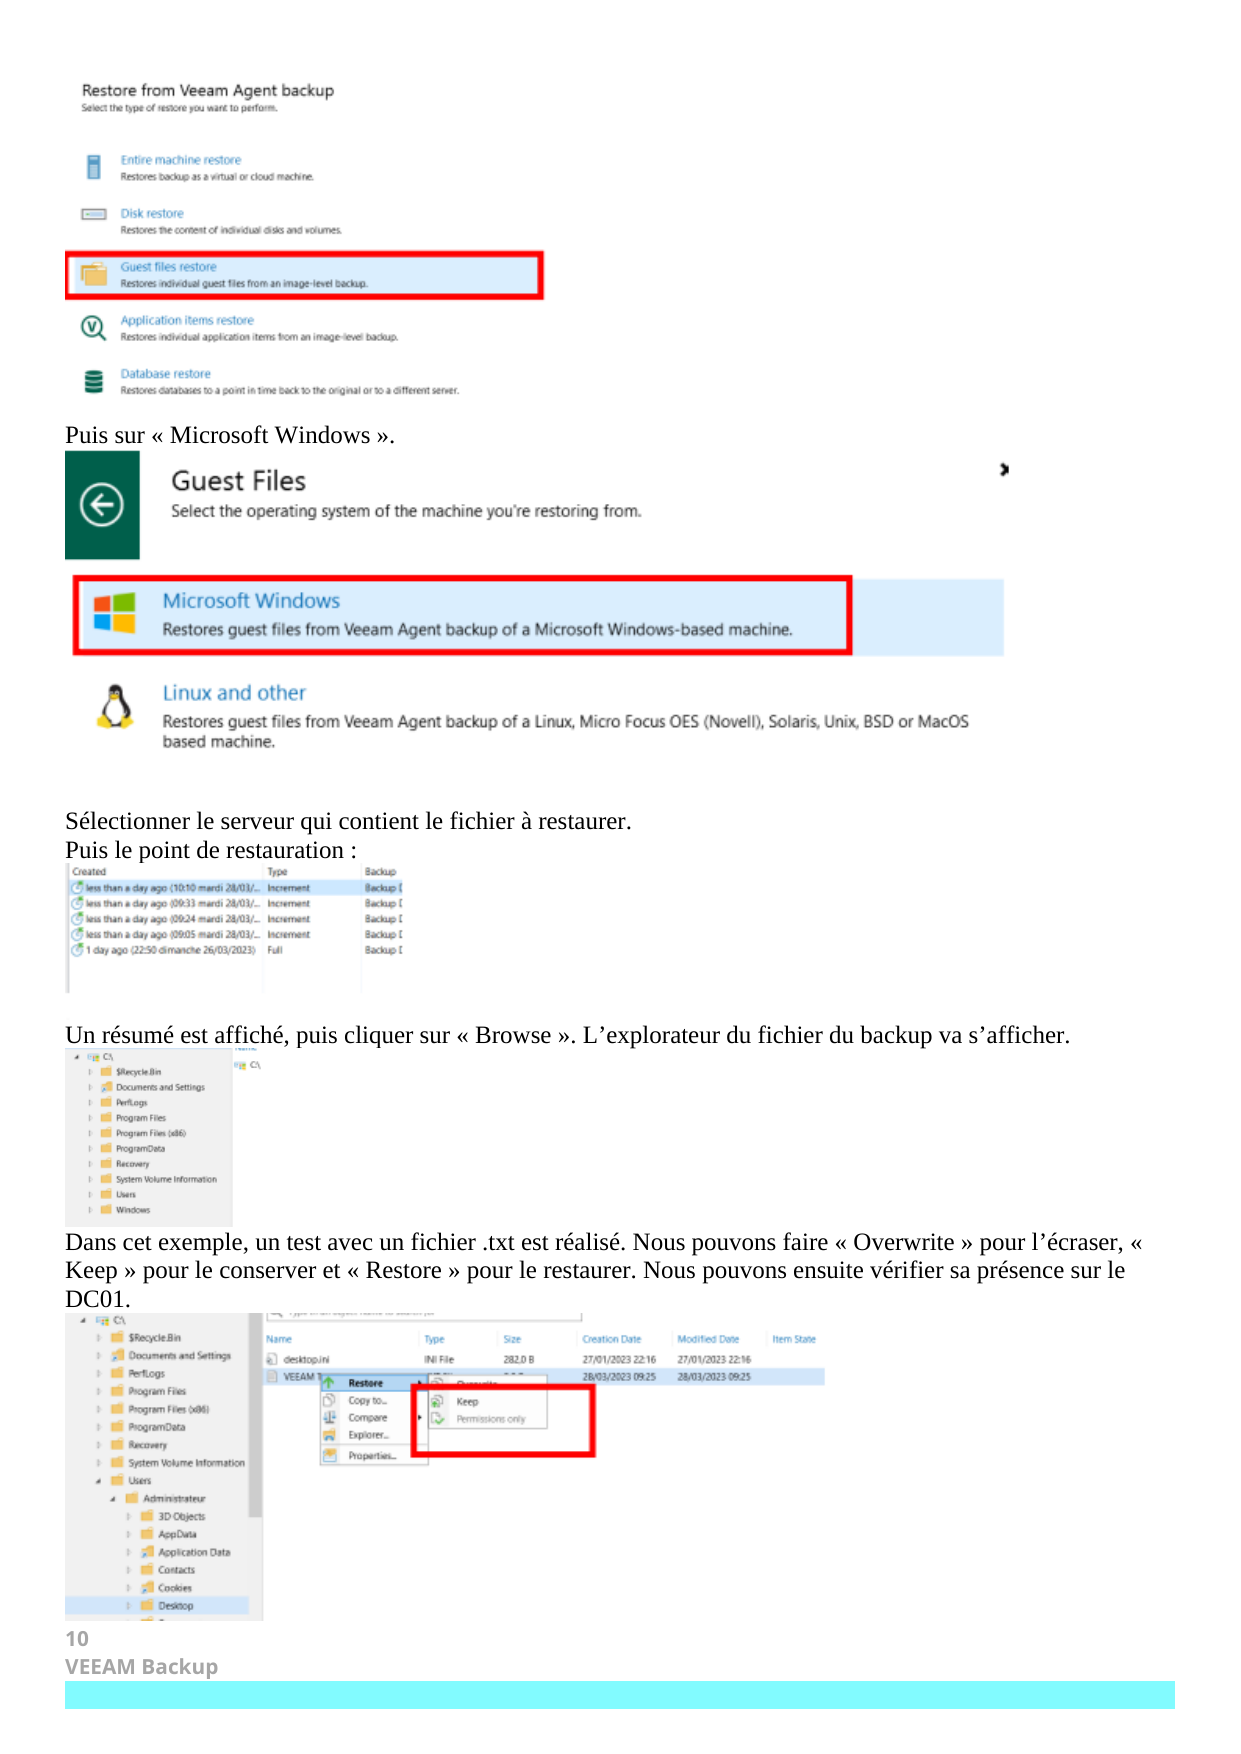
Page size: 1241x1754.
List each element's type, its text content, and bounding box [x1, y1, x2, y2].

picture [65, 1313, 836, 1621]
text Puis le point de restauration : [65, 835, 1175, 863]
text Puis sur « Microsoft Windows ». [65, 420, 1175, 449]
picture [65, 863, 403, 1020]
text Sélectionner le serveur qui contient le fichier à restaurer. [65, 806, 1175, 835]
picture [65, 1048, 490, 1227]
text Un résumé est affiché, puis cliquer sur « Browse ». L’explorateur du fichier du backup va s’afficher. [65, 1020, 1175, 1048]
text Dans cet exemple, un test avec un fichier .txt est réalisé. Nous pouvons faire « Overwrite » pour l’écraser, « Keep » pour le conserver et « Restore » pour le restaurer. Nous pouvons ensuite vérifier sa présence sur le DC01. [65, 1227, 1175, 1313]
picture [65, 449, 1009, 778]
picture [65, 75, 550, 421]
